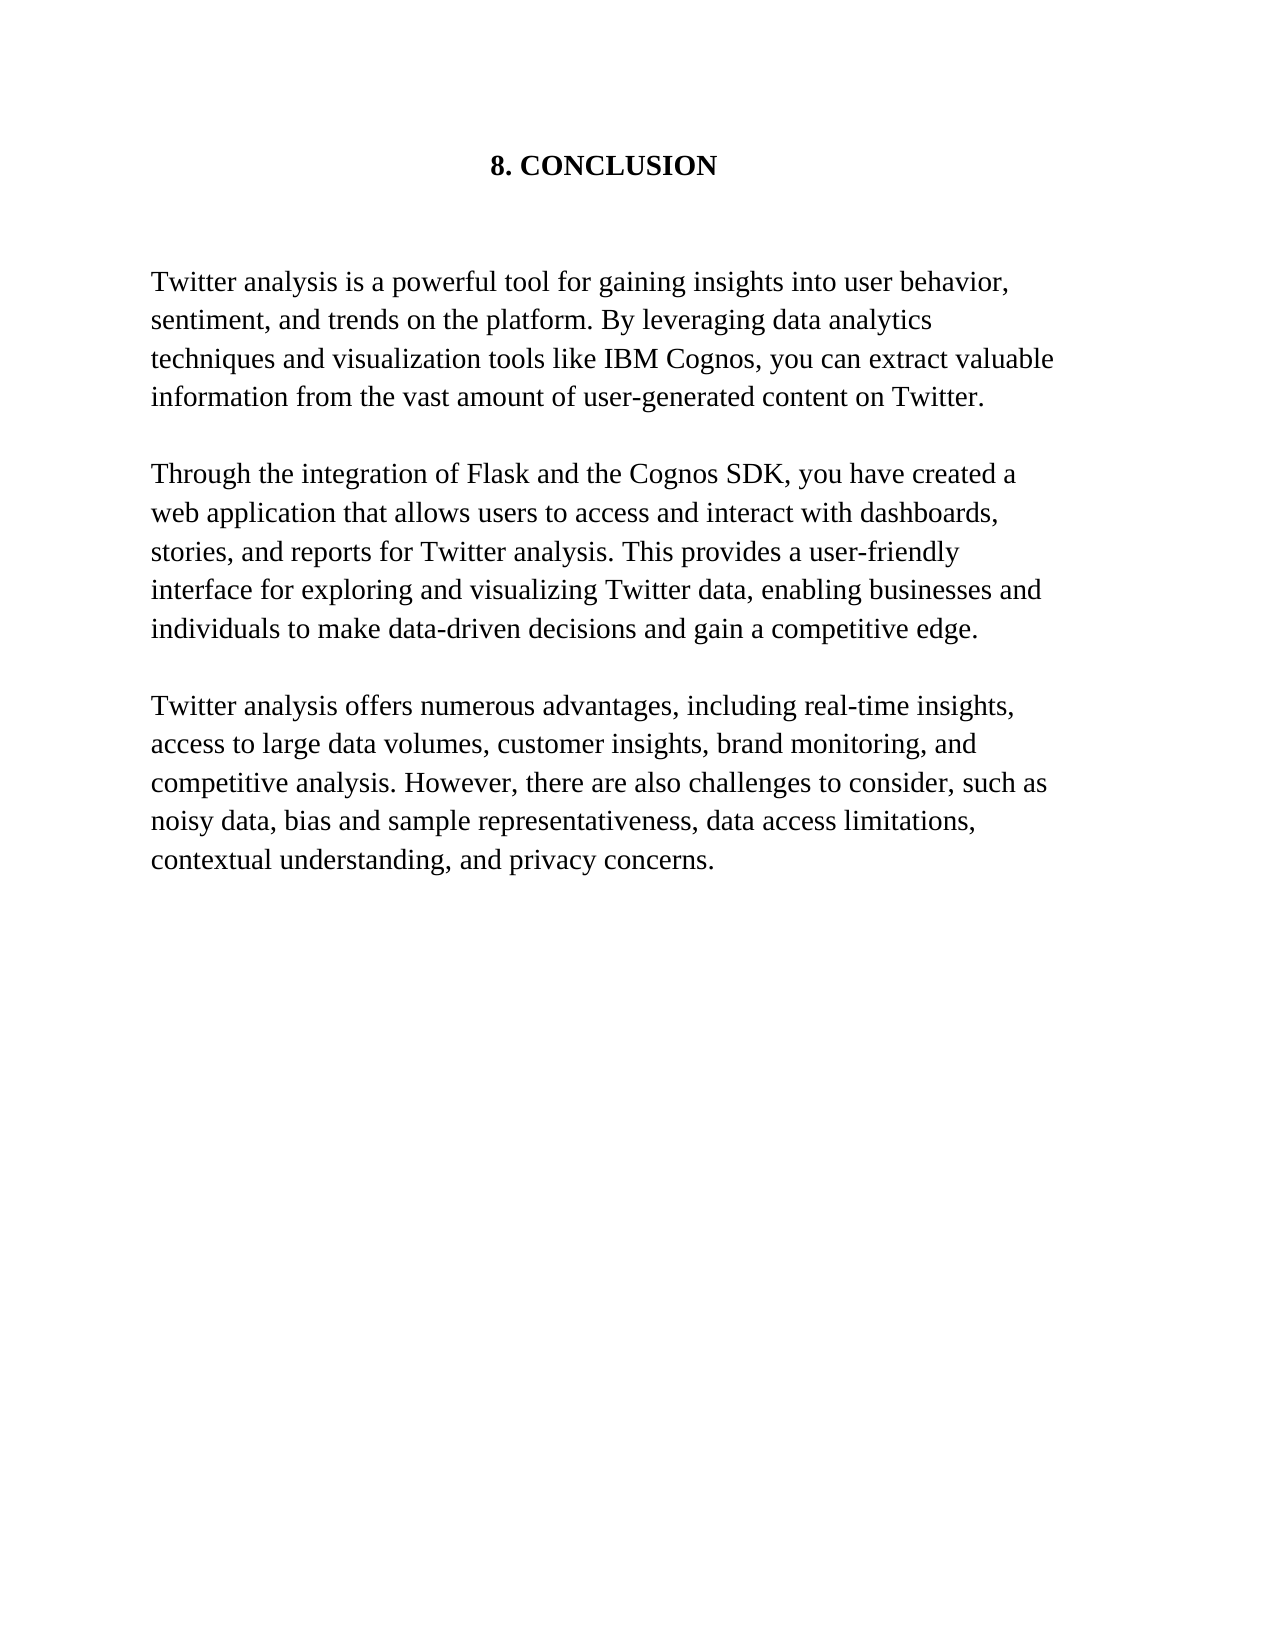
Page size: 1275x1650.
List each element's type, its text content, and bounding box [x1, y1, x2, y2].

text Twitter analysis offers numerous advantages, including real-time insights, access to large data volumes, customer insights, brand monitoring, and competitive analysis. However, there are also challenges to consider, such as noisy data, bias and sample representativeness, data access limitations, contextual understanding, and privacy concerns. [151, 688, 1053, 876]
subtitle CONCLUSION [490, 148, 1237, 182]
text Twitter analysis is a powerful tool for gaining insights into user behavior, sentiment, and trends on the platform. By leveraging data analytics techniques and visualization tools like IBM Cognos, you can extract valuable information from the vast amount of user-generated content on Twitter. [151, 264, 1055, 413]
text Through the integration of Flask and the Cognos SDK, you have created a web application that allows users to access and interact with dashboards, stories, and reports for Twitter analysis. This provides a user-friendly interface for exploring and visualizing Twitter data, enabling businesses and individuals to make data-driven decisions and gain a competitive edge. [151, 457, 1053, 644]
